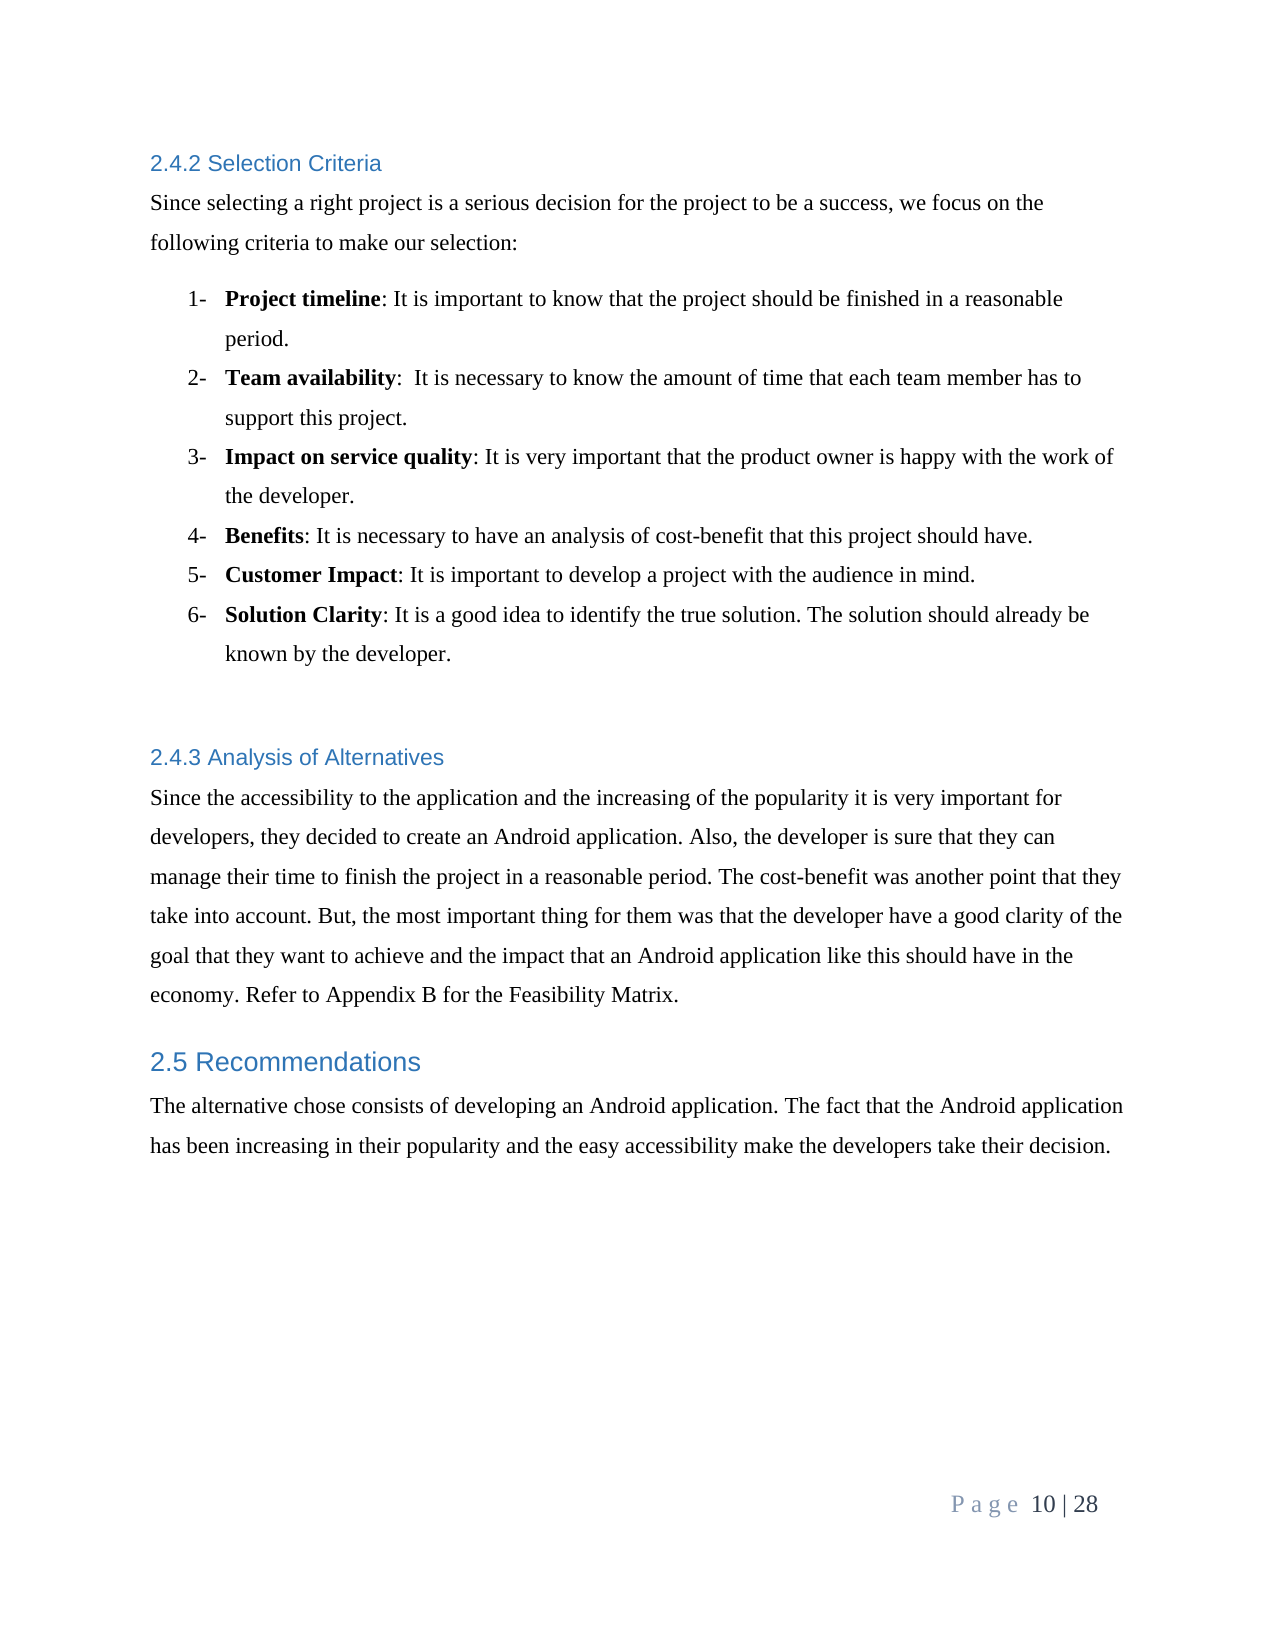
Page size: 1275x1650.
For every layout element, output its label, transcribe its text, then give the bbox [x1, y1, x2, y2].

list Solution Clarity: It is a good idea to identify the true solution. The solution should already be known by the developer. [187, 601, 1125, 667]
list Benefits: It is necessary to have an analysis of cost-benefit that this project should have. [187, 522, 1125, 548]
text Since the accessibility to the application and the increasing of the popularity it is very important for developers, they decided to create an Android application. Also, the developer is sure that they can manage their time to finish the project in a reasonable period. The cost-benefit was another point that they take into account. But, the most important thing for them was that the developer have a good clarity of the goal that they want to achieve and the impact that an Android application like this should have in the economy. Refer to Appendix B for the Feasibility Matrix. [150, 784, 1125, 1008]
list Team availability: It is necessary to know the amount of time that each team member has to support this project. [187, 364, 1125, 430]
list Customer Impact: It is important to develop a project with the audience in mind. [187, 561, 1125, 588]
subtitle 2.4.2 Selection Criteria [150, 150, 1125, 176]
text Since selecting a right project is a serious decision for the project to be a success, we focus on the following criteria to make our selection: [150, 189, 1125, 255]
text The alternative chose consists of developing an Android application. The fact that the Android application has been increasing in their popularity and the easy accessibility make the developers take their decision. [150, 1093, 1125, 1158]
subtitle 2.5 Recommendations [150, 1046, 1125, 1077]
list Project timeline: It is important to know that the project should be finished in a reasonable period. [187, 285, 1125, 351]
list Impact on service quality: It is very important that the product owner is happy with the work of the developer. [187, 443, 1125, 509]
subtitle 2.4.3 Analysis of Alternatives [150, 744, 1125, 771]
